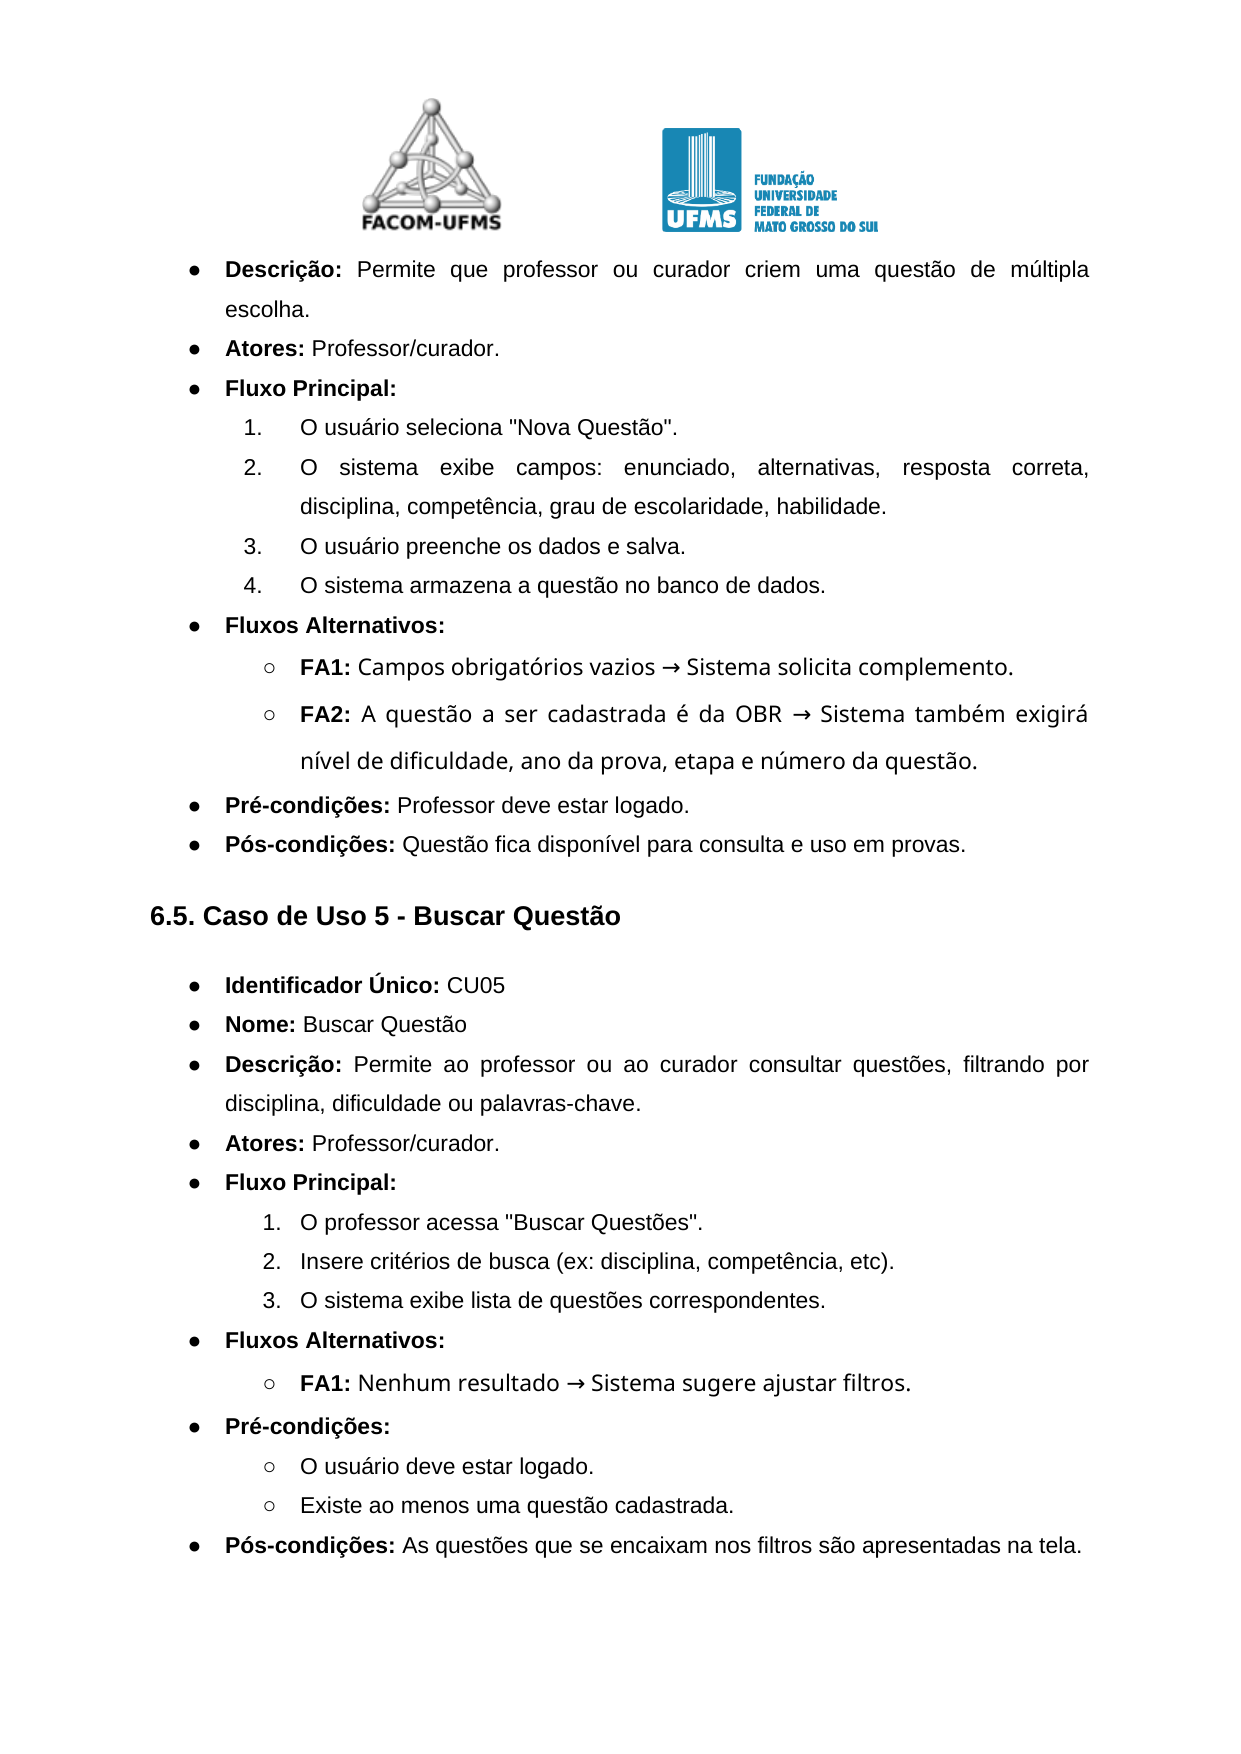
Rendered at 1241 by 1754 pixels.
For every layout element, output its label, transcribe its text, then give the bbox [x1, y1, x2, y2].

list Atores: Professor/curador. [187, 1129, 1090, 1156]
list Atores: Professor/curador. [187, 335, 1090, 362]
picture [362, 98, 502, 232]
picture [662, 128, 878, 232]
list Pós-condições: Questão fica disponível para consulta e uso em provas. [187, 831, 1090, 857]
list Pós-condições: As questões que se encaixam nos filtros são apresentadas na tela. [187, 1532, 1090, 1558]
list Descrição: Permite que professor ou curador criem uma questão de múltipla escolha. [187, 256, 1090, 322]
list Fluxo Principal: [187, 1169, 1090, 1195]
list O sistema exibe lista de questões correspondentes. [262, 1287, 1090, 1314]
list FA1: [262, 651, 1090, 682]
list O sistema armazena a questão no banco de dados. [262, 572, 1090, 598]
list Existe ao menos uma questão cadastrada. [262, 1492, 1090, 1519]
list Fluxos Alternativos: [187, 612, 1090, 638]
subtitle 6.5. Caso de Uso 5 - Buscar Questão [150, 900, 1090, 931]
list O usuário seleciona "Nova Questão". [262, 414, 1090, 441]
list FA2: [262, 698, 1090, 776]
list Fluxo Principal: [187, 375, 1090, 401]
list O usuário preenche os dados e salva. [262, 533, 1090, 559]
list O sistema exibe campos: enunciado, alternativas, resposta correta, disciplina, competência, grau de escolaridade, habilidade. [262, 454, 1090, 519]
list Fluxos Alternativos: [187, 1327, 1090, 1353]
list FA1: [262, 1366, 1090, 1398]
list Identificador Único: CU05 [187, 972, 1090, 998]
list O professor acessa "Buscar Questões". [262, 1208, 1090, 1235]
list Nome: Buscar Questão [187, 1011, 1090, 1037]
list Pré-condições: Professor deve estar logado. [187, 792, 1090, 818]
list O usuário deve estar logado. [262, 1453, 1090, 1479]
list Descrição: Permite ao professor ou ao curador consultar questões, filtrando por disciplina, dificuldade ou palavras-chave. [187, 1051, 1090, 1116]
list Insere critérios de busca (ex: disciplina, competência, etc). [262, 1248, 1090, 1274]
list Pré-condições: [187, 1413, 1090, 1440]
